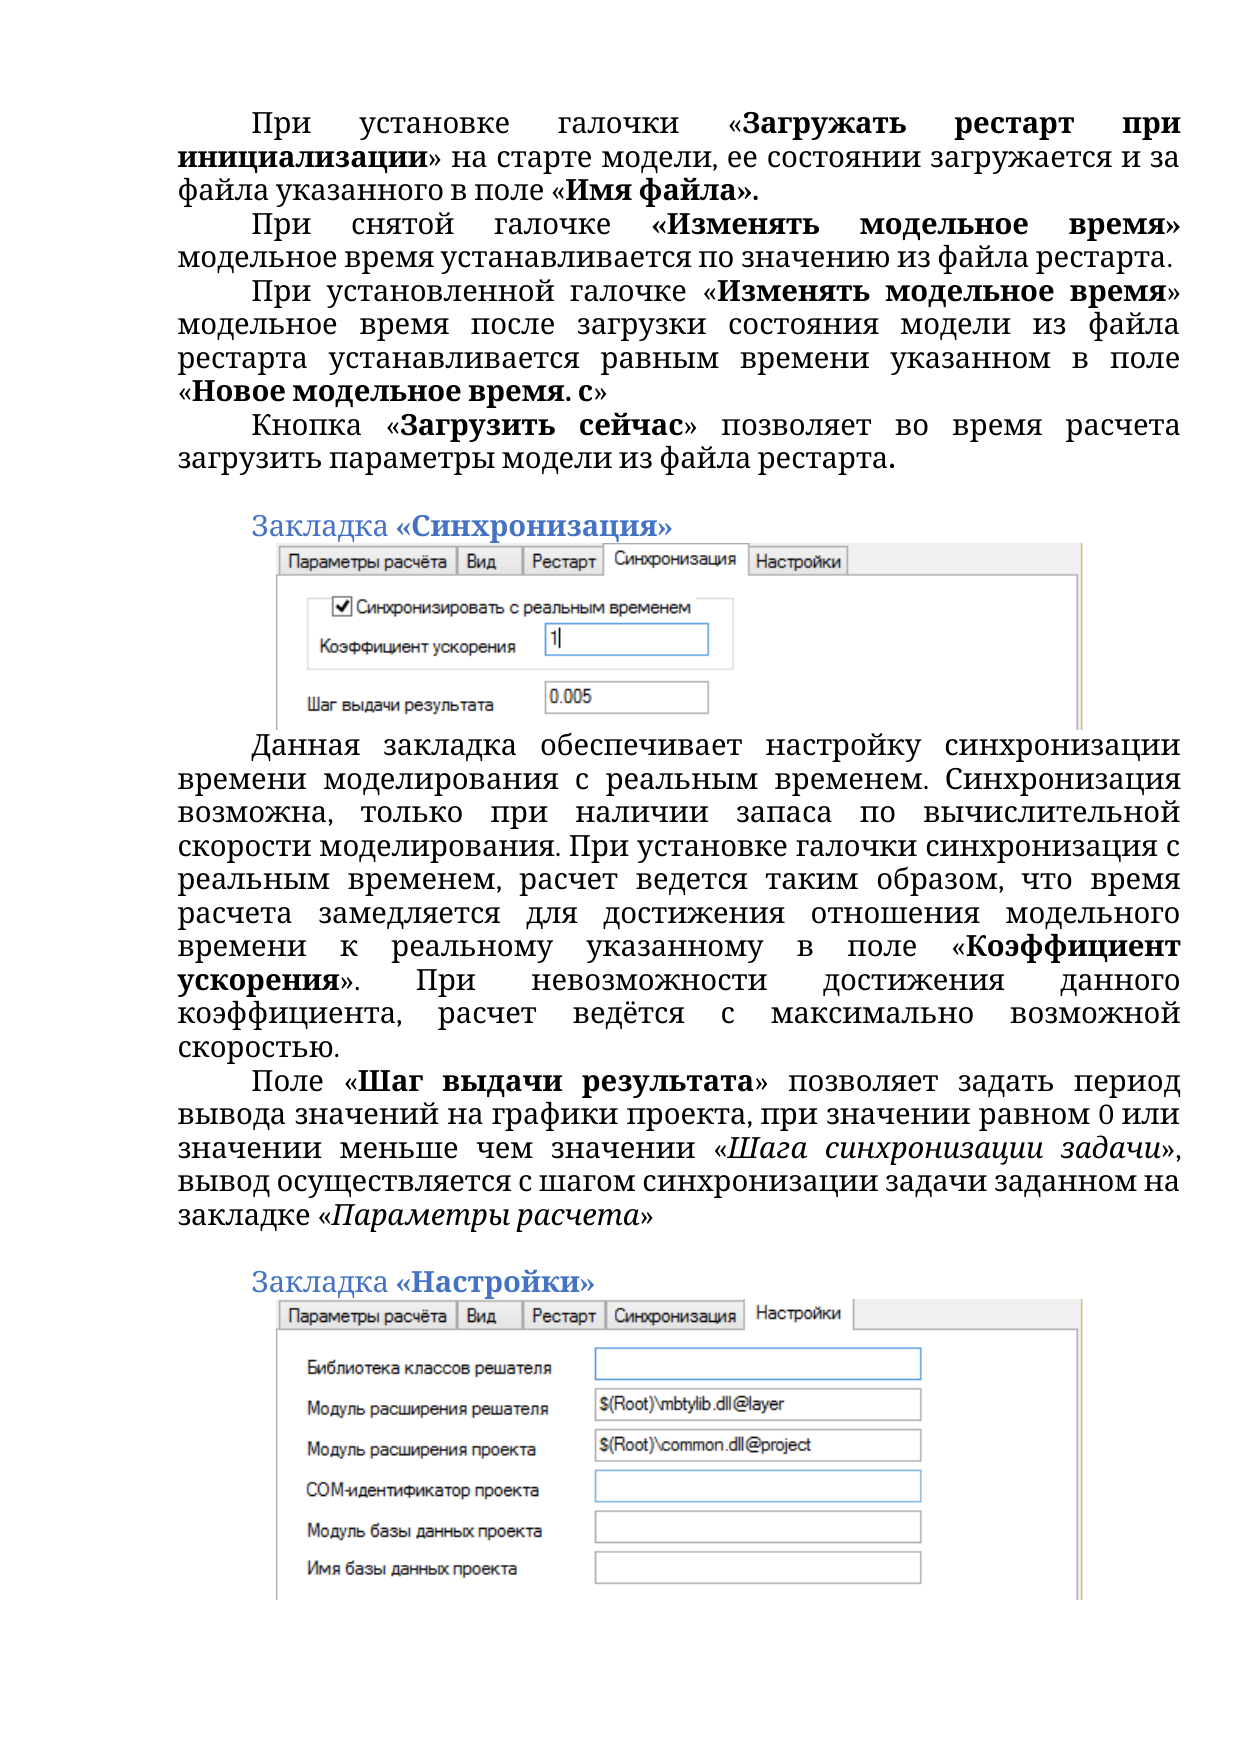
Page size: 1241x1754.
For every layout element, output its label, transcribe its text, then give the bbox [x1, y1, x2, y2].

text Кнопка «Загрузить сейчас» позволяет во время расчета загрузить параметры модели из файла рестарта. [177, 409, 1181, 476]
text При установленной галочке «Изменять модельное время» модельное время после загрузки состояния модели из файла рестарта устанавливается равным времени указанном в поле «Новое модельное время. с» [177, 275, 1181, 409]
text Данная закладка обеспечивает настройку синхронизации времени моделирования с реальным временем. Синхронизация возможна, только при наличии запаса по вычислительной скорости моделирования. При установке галочки синхронизация с реальным временем, расчет ведется таким образом, что время расчета замедляется для достижения отношения модельного времени к реальному указанному в поле «Коэффициент ускорения». При невозможности достижения данного коэффициента, расчет ведётся с максимально возможной скоростью. [177, 729, 1181, 1065]
text Закладка «Синхронизация» [177, 510, 1181, 543]
picture [276, 1299, 1083, 1600]
text При снятой галочке «Изменять модельное время» модельное время устанавливается по значению из файла рестарта. [177, 208, 1181, 275]
picture [276, 543, 1083, 730]
text При установке галочки «Загружать рестарт при инициализации» на старте модели, ее состоянии загружается и за файла указанного в поле «Имя файла». [177, 107, 1181, 208]
text Поле «Шаг выдачи результата» позволяет задать период вывода значений на графики проекта, при значении равном 0 или значении меньше чем значении «Шага синхронизации задачи», вывод осуществляется с шагом синхронизации задачи заданном на закладке «Параметры расчета» [177, 1065, 1181, 1232]
text Закладка «Настройки» [177, 1266, 1181, 1299]
